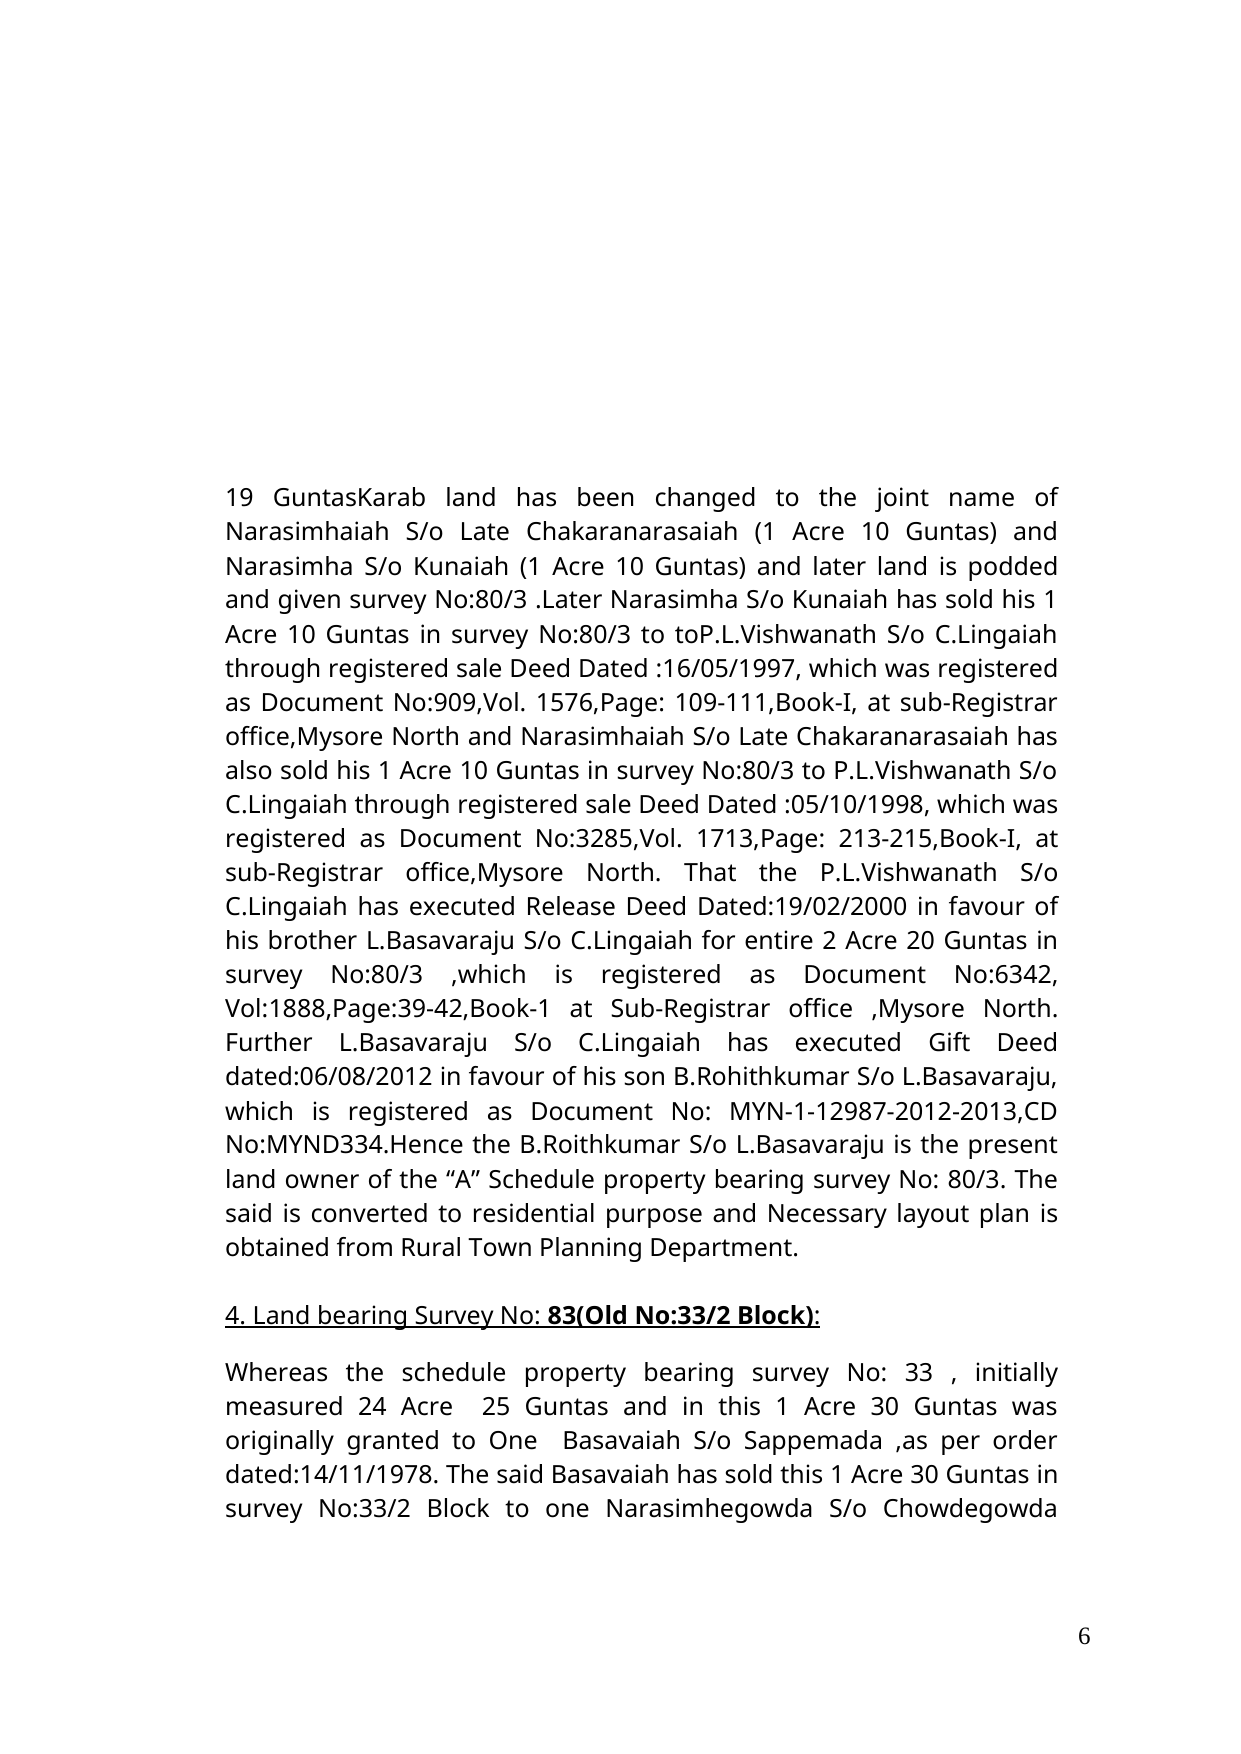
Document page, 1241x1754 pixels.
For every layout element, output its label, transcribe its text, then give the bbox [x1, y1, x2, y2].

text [225, 480, 1059, 1263]
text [225, 1354, 1059, 1524]
text 4. Land bearing Survey No: 83(Old No:33/2 Block): [225, 1297, 1059, 1332]
